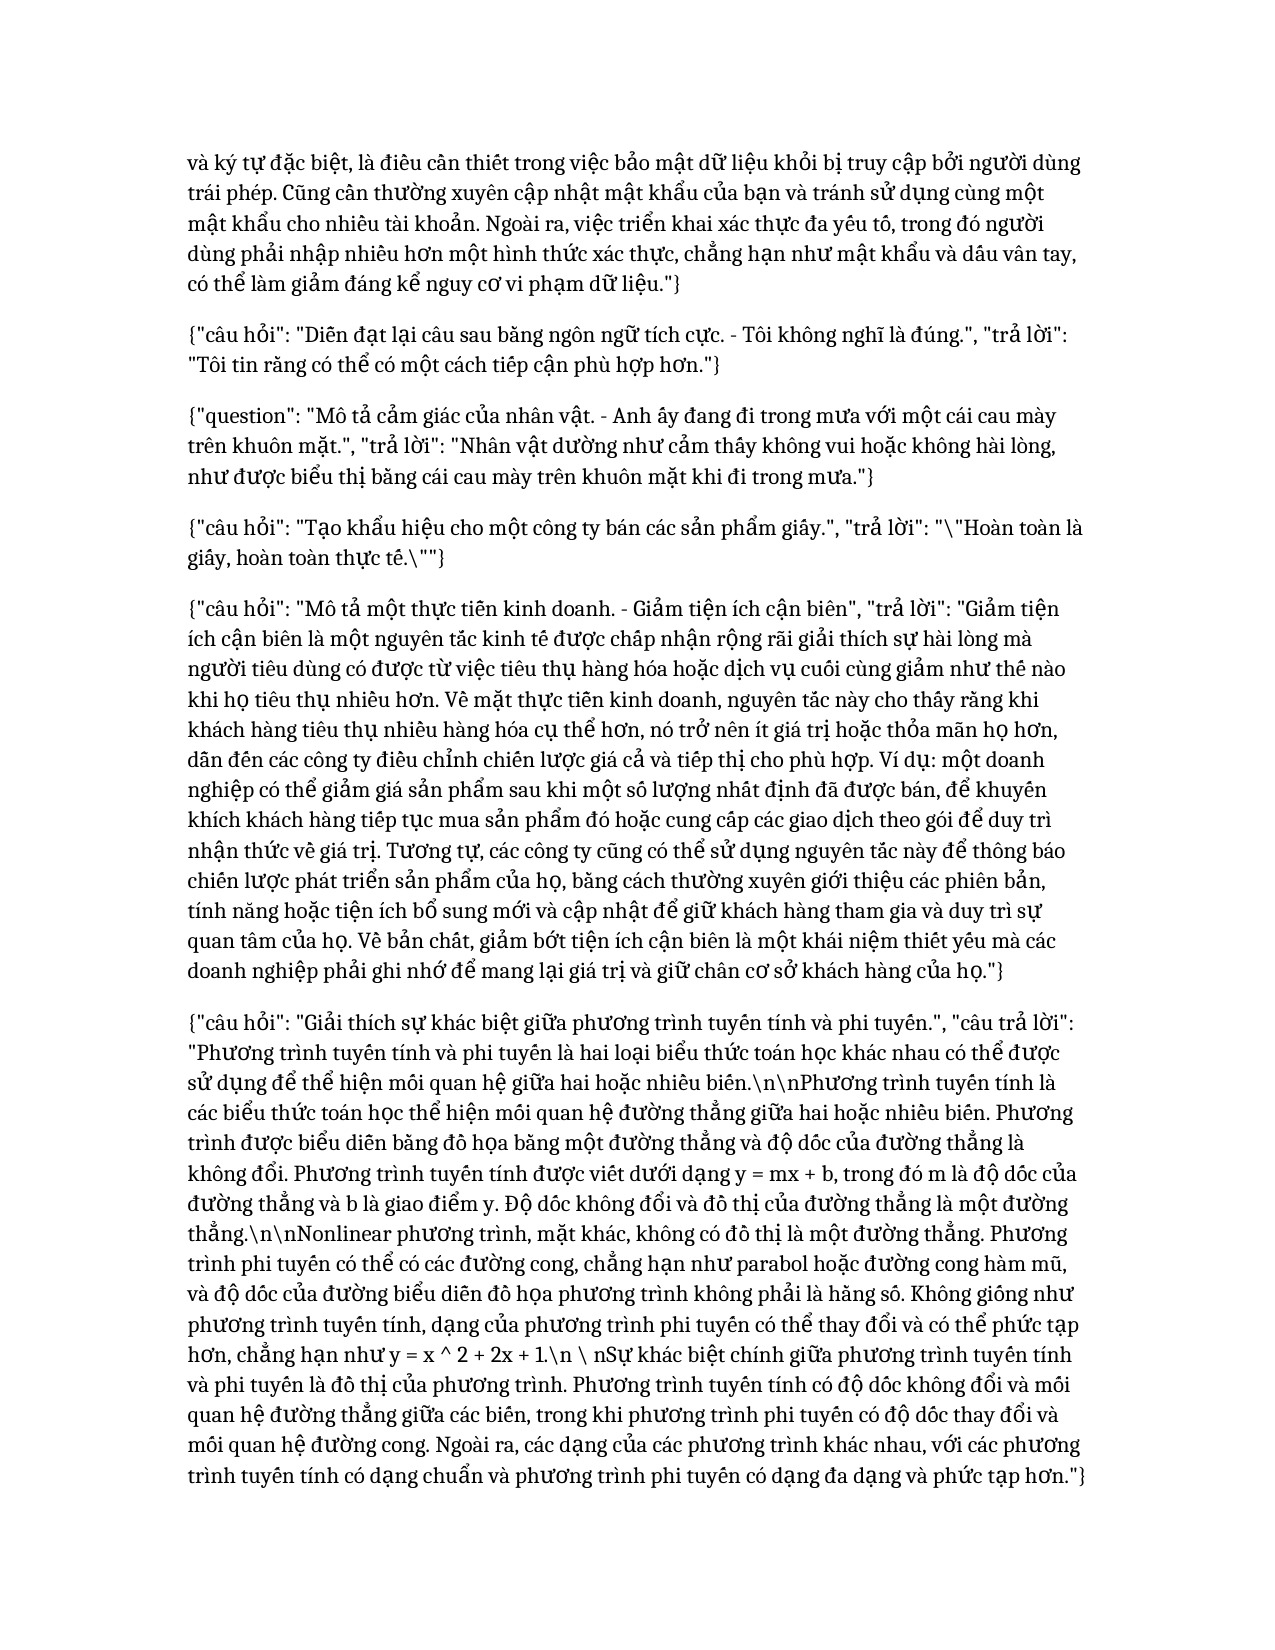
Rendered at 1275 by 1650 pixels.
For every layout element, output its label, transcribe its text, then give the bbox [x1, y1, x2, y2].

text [187, 150, 1087, 297]
text {"question": "Mô tả cảm giác của nhân vật. - Anh ấy đang đi trong mưa với một cái cau mày trên khuôn mặt.", "trả lời": "Nhân vật dường như cảm thấy không vui hoặc không hài lòng, như được biểu thị bằng cái cau mày trên khuôn mặt khi đi trong mưa."} [187, 403, 1087, 490]
text {"câu hỏi": "Mô tả một thực tiễn kinh doanh. - Giảm tiện ích cận biên", "trả lời": "Giảm tiện ích cận biên là một nguyên tắc kinh tế được chấp nhận rộng rãi giải thích sự hài lòng mà người tiêu dùng có được từ việc tiêu thụ hàng hóa hoặc dịch vụ cuối cùng giảm như thế nào khi họ tiêu thụ nhiều hơn. Về mặt thực tiễn kinh doanh, nguyên tắc này cho thấy rằng khi khách hàng tiêu thụ nhiều hàng hóa cụ thể hơn, nó trở nên ít giá trị hoặc thỏa mãn họ hơn, dẫn đến các công ty điều chỉnh chiến lược giá cả và tiếp thị cho phù hợp. Ví dụ: một doanh nghiệp có thể giảm giá sản phẩm sau khi một số lượng nhất định đã được bán, để khuyến khích khách hàng tiếp tục mua sản phẩm đó hoặc cung cấp các giao dịch theo gói để duy trì nhận thức về giá trị. Tương tự, các công ty cũng có thể sử dụng nguyên tắc này để thông báo chiến lược phát triển sản phẩm của họ, bằng cách thường xuyên giới thiệu các phiên bản, tính năng hoặc tiện ích bổ sung mới và cập nhật để giữ khách hàng tham gia và duy trì sự quan tâm của họ. Về bản chất, giảm bớt tiện ích cận biên là một khái niệm thiết yếu mà các doanh nghiệp phải ghi nhớ để mang lại giá trị và giữ chân cơ sở khách hàng của họ."} [187, 596, 1087, 985]
text {"câu hỏi": "Giải thích sự khác biệt giữa phương trình tuyến tính và phi tuyến.", "câu trả lời": "Phương trình tuyến tính và phi tuyến là hai loại biểu thức toán học khác nhau có thể được sử dụng để thể hiện mối quan hệ giữa hai hoặc nhiều biến.\n\nPhương trình tuyến tính là các biểu thức toán học thể hiện mối quan hệ đường thẳng giữa hai hoặc nhiều biến. Phương trình được biểu diễn bằng đồ họa bằng một đường thẳng và độ dốc của đường thẳng là không đổi. Phương trình tuyến tính được viết dưới dạng y = mx + b, trong đó m là độ dốc của đường thẳng và b là giao điểm y. Độ dốc không đổi và đồ thị của đường thẳng là một đường thẳng.\n\nNonlinear phương trình, mặt khác, không có đồ thị là một đường thẳng. Phương trình phi tuyến có thể có các đường cong, chẳng hạn như parabol hoặc đường cong hàm mũ, và độ dốc của đường biểu diễn đồ họa phương trình không phải là hằng số. Không giống như phương trình tuyến tính, dạng của phương trình phi tuyến có thể thay đổi và có thể phức tạp hơn, chẳng hạn như y = x ^ 2 + 2x + 1.\n \ nSự khác biệt chính giữa phương trình tuyến tính và phi tuyến là đồ thị của phương trình. Phương trình tuyến tính có độ dốc không đổi và mối quan hệ đường thẳng giữa các biến, trong khi phương trình phi tuyến có độ dốc thay đổi và mối quan hệ đường cong. Ngoài ra, các dạng của các phương trình khác nhau, với các phương trình tuyến tính có dạng chuẩn và phương trình phi tuyến có dạng đa dạng và phức tạp hơn."} [187, 1009, 1087, 1489]
text {"câu hỏi": "Tạo khẩu hiệu cho một công ty bán các sản phẩm giấy.", "trả lời": "\"Hoàn toàn là giấy, hoàn toàn thực tế.\""} [187, 514, 1087, 571]
text {"câu hỏi": "Diễn đạt lại câu sau bằng ngôn ngữ tích cực. - Tôi không nghĩ là đúng.", "trả lời": "Tôi tin rằng có thể có một cách tiếp cận phù hợp hơn."} [187, 322, 1087, 378]
